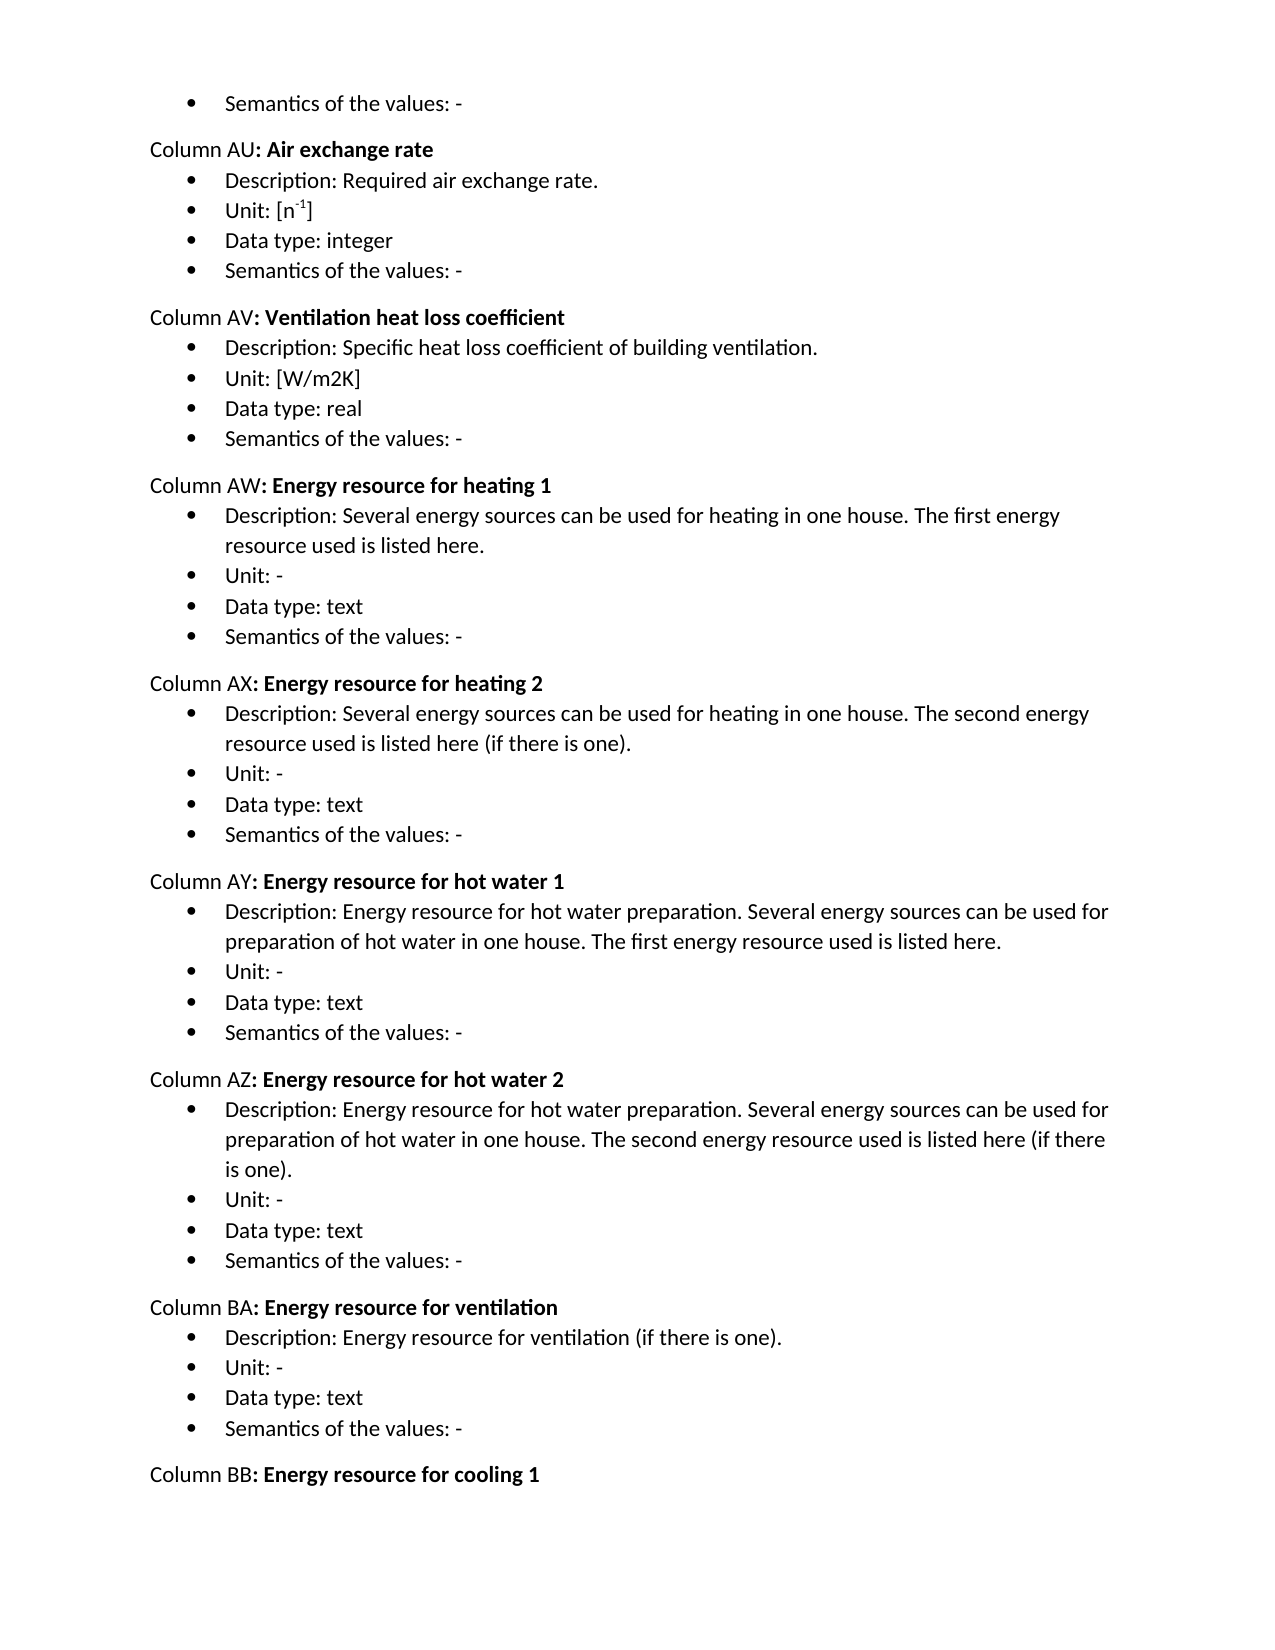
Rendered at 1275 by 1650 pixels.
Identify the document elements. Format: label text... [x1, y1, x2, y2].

list Unit: [n-1] [187, 196, 1125, 224]
text Column AU: Air exchange rate [150, 136, 1125, 163]
list Unit: - [187, 1353, 1125, 1381]
list Data type: text [187, 1216, 1125, 1244]
list Semantics of the values: - [187, 1414, 1125, 1442]
list Description: Energy resource for hot water preparation. Several energy sources can be used for preparation of hot water in one house. The first energy resource used is listed here. [187, 897, 1125, 955]
list Semantics of the values: - [187, 820, 1125, 848]
text Column AV: Ventilation heat loss coefficient [150, 303, 1125, 331]
list Semantics of the values: - [187, 256, 1125, 284]
text Column AY: Energy resource for hot water 1 [150, 867, 1125, 895]
list Unit: - [187, 562, 1125, 589]
list Description: Required air exchange rate. [187, 166, 1125, 194]
list Unit: - [187, 1186, 1125, 1213]
list Description: Energy resource for ventilation (if there is one). [187, 1323, 1125, 1351]
text Column BA: Energy resource for ventilation [150, 1293, 1125, 1321]
list Unit: [W/m2K] [187, 364, 1125, 392]
list Semantics of the values: - [187, 89, 1125, 117]
list Description: Energy resource for hot water preparation. Several energy sources can be used for preparation of hot water in one house. The second energy resource used is listed here (if there is one). [187, 1095, 1125, 1183]
list Unit: - [187, 957, 1125, 985]
list Description: Specific heat loss coefficient of building ventilation. [187, 333, 1125, 361]
list Semantics of the values: - [187, 424, 1125, 452]
text Column AX: Energy resource for heating 2 [150, 669, 1125, 697]
list Data type: text [187, 592, 1125, 620]
list Unit: - [187, 759, 1125, 787]
list Semantics of the values: - [187, 622, 1125, 650]
list Semantics of the values: - [187, 1246, 1125, 1274]
list Data type: text [187, 790, 1125, 818]
text Column BB: Energy resource for cooling 1 [150, 1461, 1125, 1488]
text Column AW: Energy resource for heating 1 [150, 471, 1125, 499]
list Data type: text [187, 988, 1125, 1016]
list Data type: integer [187, 226, 1125, 254]
text Column AZ: Energy resource for hot water 2 [150, 1065, 1125, 1093]
list Description: Several energy sources can be used for heating in one house. The first energy resource used is listed here. [187, 501, 1125, 559]
list Data type: real [187, 394, 1125, 422]
list Description: Several energy sources can be used for heating in one house. The second energy resource used is listed here (if there is one). [187, 699, 1125, 757]
list Data type: text [187, 1383, 1125, 1411]
list Semantics of the values: - [187, 1018, 1125, 1046]
